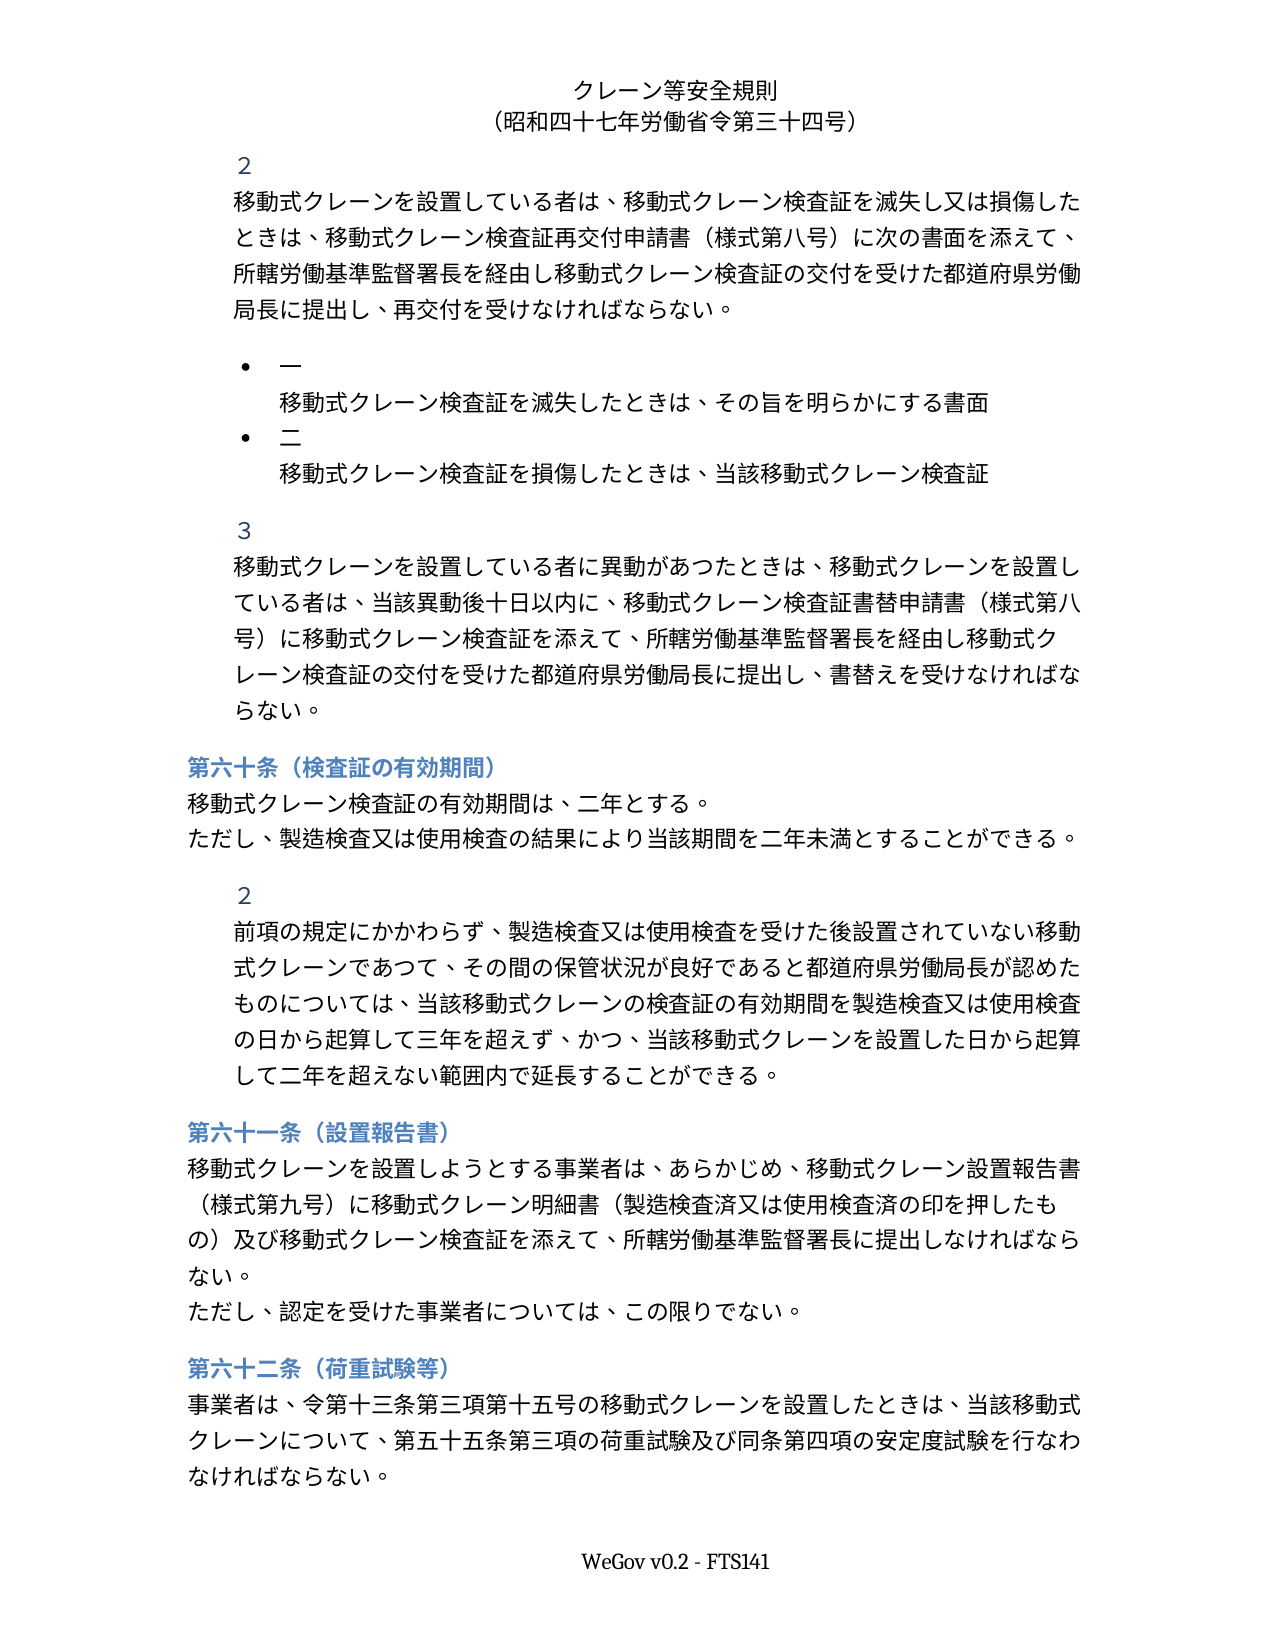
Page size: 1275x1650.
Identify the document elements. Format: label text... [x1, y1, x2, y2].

text 前項の規定にかかわらず、製造検査又は使用検査を受けた後設置されていない移動式クレーンであつて、その間の保管状況が良好であると都道府県労働局長が認めたものについては、当該移動式クレーンの検査証の有効期間を製造検査又は使用検査の日から起算して三年を超えず、かつ、当該移動式クレーンを設置した日から起算して二年を超えない範囲内で延長することができる。 [233, 916, 1087, 1091]
subtitle 第六十一条（設置報告書） [187, 1117, 1087, 1148]
list 二 移動式クレーン検査証を損傷したときは、当該移動式クレーン検査証 [242, 422, 1087, 489]
text 事業者は、令第十三条第三項第十五号の移動式クレーンを設置したときは、当該移動式クレーンについて、第五十五条第三項の荷重試験及び同条第四項の安定度試験を行なわなければならない。 [187, 1389, 1087, 1492]
text 移動式クレーンを設置している者は、移動式クレーン検査証を滅失し又は損傷したときは、移動式クレーン検査証再交付申請書（様式第八号）に次の書面を添えて、所轄労働基準監督署長を経由し移動式クレーン検査証の交付を受けた都道府県労働局長に提出し、再交付を受けなければならない。 [233, 186, 1087, 325]
text 移動式クレーンを設置している者に異動があつたときは、移動式クレーンを設置している者は、当該異動後十日以内に、移動式クレーン検査証書替申請書（様式第八号）に移動式クレーン検査証を添えて、所轄労働基準監督署長を経由し移動式クレーン検査証の交付を受けた都道府県労働局長に提出し、書替えを受けなければならない。 [233, 551, 1087, 726]
subtitle ２ [233, 150, 1087, 181]
subtitle 第六十条（検査証の有効期間） [187, 752, 1087, 783]
text 移動式クレーンを設置しようとする事業者は、あらかじめ、移動式クレーン設置報告書（様式第九号）に移動式クレーン明細書（製造検査済又は使用検査済の印を押したもの）及び移動式クレーン検査証を添えて、所轄労働基準監督署長に提出しなければならない。 ただし、認定を受けた事業者については、この限りでない。 [187, 1153, 1087, 1328]
subtitle 第六十二条（荷重試験等） [187, 1353, 1087, 1384]
subtitle ３ [233, 515, 1087, 546]
list 一 移動式クレーン検査証を滅失したときは、その旨を明らかにする書面 [242, 351, 1087, 418]
subtitle ２ [233, 880, 1087, 911]
text 移動式クレーン検査証の有効期間は、二年とする。 ただし、製造検査又は使用検査の結果により当該期間を二年未満とすることができる。 [187, 787, 1087, 855]
